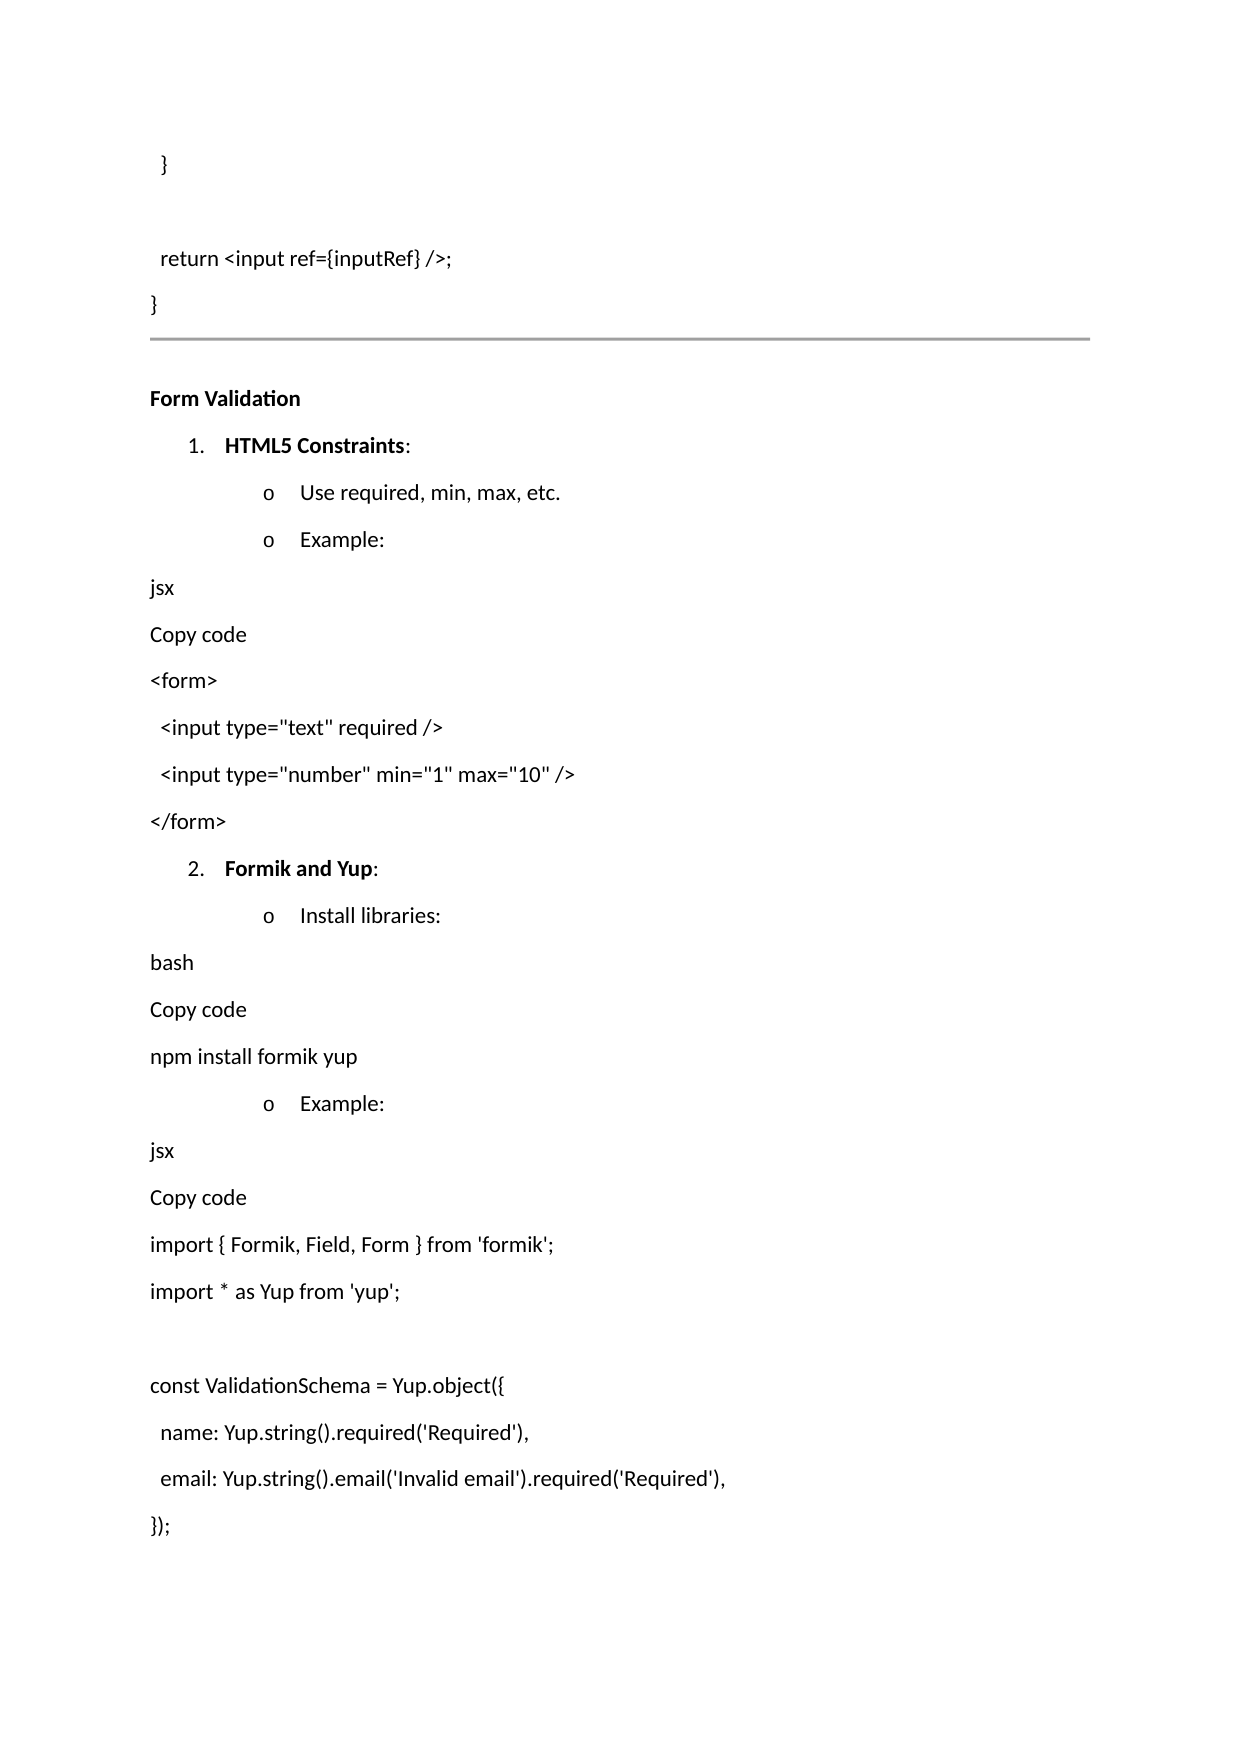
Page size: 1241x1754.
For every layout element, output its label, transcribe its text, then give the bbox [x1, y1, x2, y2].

text Copy code [150, 1183, 1090, 1211]
text <form> [150, 667, 1090, 695]
text email: Yup.string().email('Invalid email').required('Required'), [150, 1464, 1090, 1493]
list Formik and Yup: [187, 854, 1090, 882]
text Copy code [150, 620, 1090, 648]
list HTML5 Constraints: [187, 431, 1090, 459]
text }); [150, 1511, 1090, 1539]
text } [150, 150, 1090, 178]
list Use required, min, max, etc. [262, 478, 1090, 507]
text import { Formik, Field, Form } from 'formik'; [150, 1230, 1090, 1258]
text Form Validation [150, 384, 1090, 412]
text } [150, 291, 1090, 319]
text <input type="number" min="1" max="10" /> [150, 760, 1090, 788]
list Example: [262, 1089, 1090, 1118]
text import * as Yup from 'yup'; [150, 1277, 1090, 1305]
text return <input ref={inputRef} />; [150, 244, 1090, 272]
text Copy code [150, 995, 1090, 1023]
text const ValidationSchema = Yup.object({ [150, 1371, 1090, 1399]
text jsx [150, 1136, 1090, 1164]
text npm install formik yup [150, 1042, 1090, 1070]
text <input type="text" required /> [150, 713, 1090, 742]
text </form> [150, 807, 1090, 835]
text name: Yup.string().required('Required'), [150, 1418, 1090, 1446]
list Example: [262, 526, 1090, 554]
text bash [150, 948, 1090, 976]
list Install libraries: [262, 901, 1090, 929]
text jsx [150, 573, 1090, 601]
